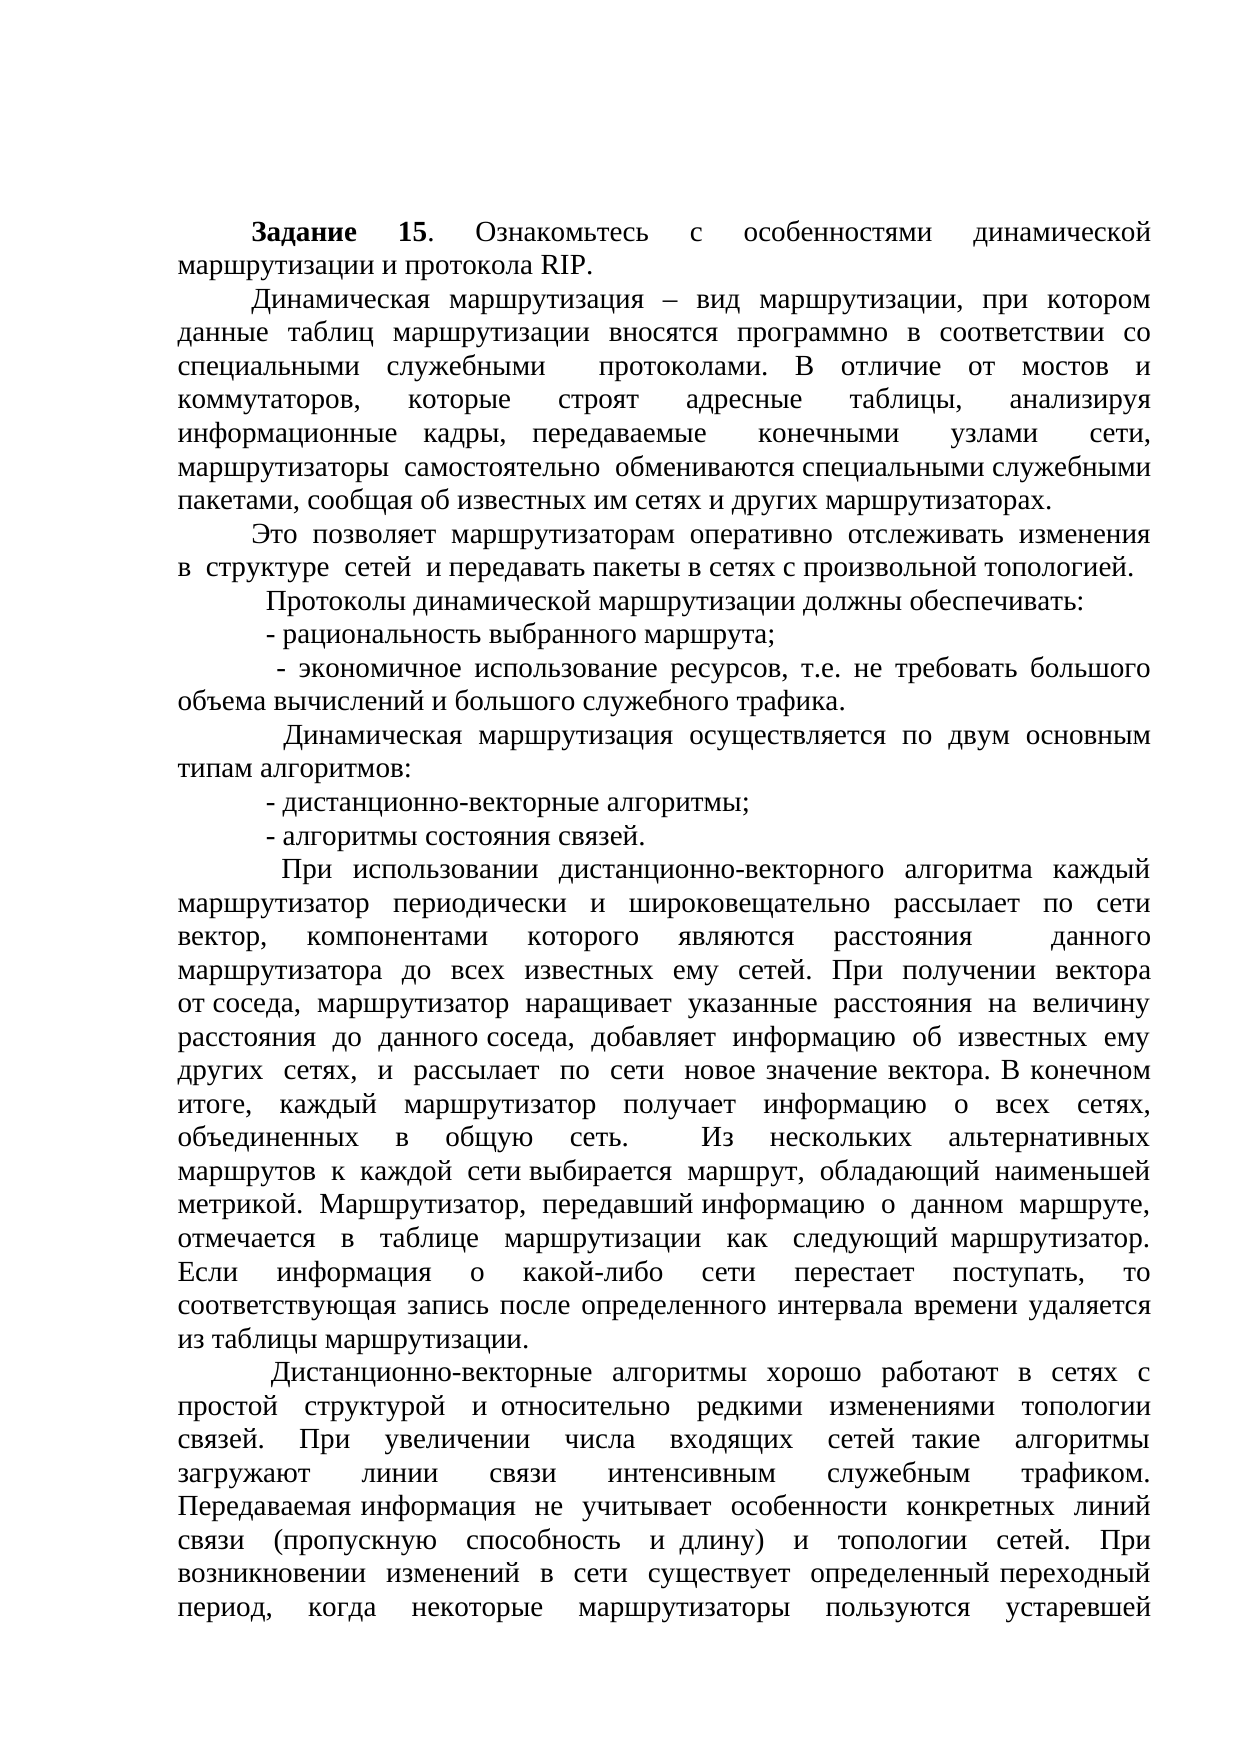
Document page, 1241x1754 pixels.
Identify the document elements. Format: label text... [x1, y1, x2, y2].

text - рациональность выбранного маршрута; [177, 616, 1152, 650]
text Задание 15. Ознакомьтесь с особенностями динамической маршрутизации и протокола RIP. [177, 214, 1152, 281]
text При использовании дистанционно-векторного алгоритма каждый маршрутизатор периодически и широковещательно рассылает по сети вектор, компонентами которого являются расстояния данного маршрутизатора до всех известных ему сетей. При получении вектора от соседа, маршрутизатор наращивает указанные расстояния на величину расстояния до данного соседа, добавляет информацию об известных ему других сетях, и рассылает по сети новое значение вектора. В конечном итоге, каждый маршрутизатор получает информацию о всех сетях, объединенных в общую сеть. Из нескольких альтернативных маршрутов к каждой сети выбирается маршрут, обладающий наименьшей метрикой. Маршрутизатор, передавший информацию о данном маршруте, отмечается в таблице маршрутизации как следующий маршрутизатор. Если информация о какой-либо сети перестает поступать, то соответствующая запись после определенного интервала времени удаляется из таблицы маршрутизации. [177, 851, 1152, 1354]
text Динамическая маршрутизация – вид маршрутизации, при котором данные таблиц маршрутизации вносятся программно в соответствии со специальными служебными протоколами. В отличие от мостов и коммутаторов, которые строят адресные таблицы, анализируя информационные кадры, передаваемые конечными узлами сети, маршрутизаторы самостоятельно обмениваются специальными служебными пакетами, сообщая об известных им сетях и других маршрутизаторах. [177, 281, 1152, 516]
text Это позволяет маршрутизаторам оперативно отслеживать изменения в структуре сетей и передавать пакеты в сетях с произвольной топологией. [177, 516, 1152, 583]
text Протоколы динамической маршрутизации должны обеспечивать: [177, 583, 1152, 616]
text - экономичное использование ресурсов, т.е. не требовать большого объема вычислений и большого служебного трафика. [177, 650, 1152, 717]
text - дистанционно-векторные алгоритмы; [177, 784, 1152, 818]
text - алгоритмы состояния связей. [177, 818, 1152, 851]
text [177, 1354, 1152, 1623]
text Динамическая маршрутизация осуществляется по двум основным типам алгоритмов: [177, 717, 1152, 784]
